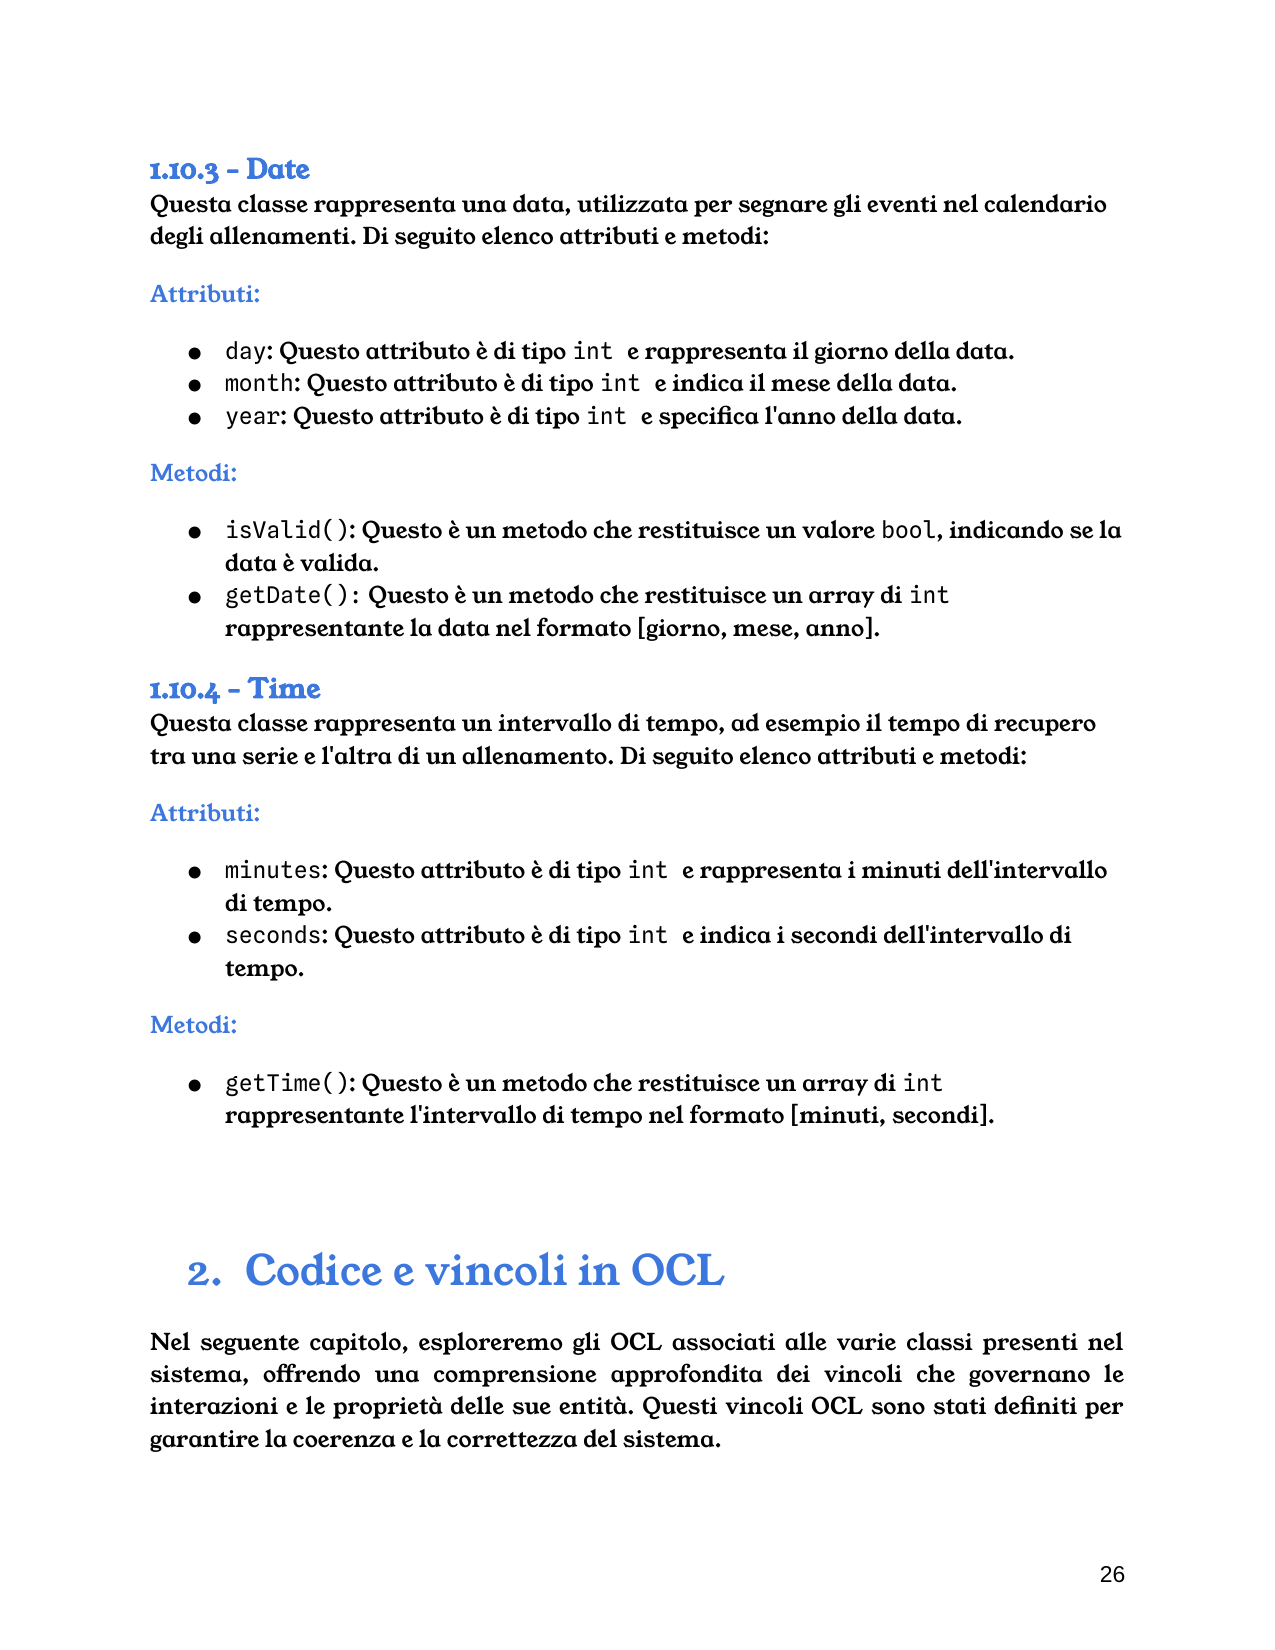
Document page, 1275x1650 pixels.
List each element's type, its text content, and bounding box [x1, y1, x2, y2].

text Metodi: [150, 458, 1125, 490]
text Metodi: [150, 1009, 1125, 1042]
list minutes: Questo attributo è di tipo int e rappresenta i minuti dell'intervallo di tempo. [187, 855, 1125, 920]
list isValid(): Questo è un metodo che restituisce un valore bool, indicando se la data è valida. [187, 515, 1125, 580]
text Attributi: [150, 798, 1125, 830]
text Attributi: [150, 278, 1125, 310]
text Nel seguente capitolo, esploreremo gli OCL associati alle varie classi presenti nel sistema, offrendo una comprensione approfondita dei vincoli che governano le interazioni e le proprietà delle sue entità. Questi vincoli OCL sono stati definiti per garantire la coerenza e la correttezza del sistema. [150, 1326, 1125, 1456]
text 1.10.4 - Time Questa classe rappresenta un intervallo di tempo, ad esempio il tempo di recupero tra una serie e l'altra di un allenamento. Di seguito elenco attributi e metodi: [150, 669, 1125, 773]
list getTime(): Questo è un metodo che restituisce un array di int rappresentante l'intervallo di tempo nel formato [minuti, secondi]. [187, 1067, 1125, 1132]
list year: Questo attributo è di tipo int e specifica l'anno della data. [187, 400, 1125, 433]
list getDate(): Questo è un metodo che restituisce un array di int rappresentante la data nel formato [giorno, mese, anno]. [187, 580, 1125, 644]
list seconds: Questo attributo è di tipo int e indica i secondi dell'intervallo di tempo. [187, 920, 1125, 984]
text 1.10.3 - Date Questa classe rappresenta una data, utilizzata per segnare gli eventi nel calendario degli allenamenti. Di seguito elenco attributi e metodi: [150, 150, 1125, 253]
list day: Questo attributo è di tipo int e rappresenta il giorno della data. [187, 335, 1125, 368]
list month: Questo attributo è di tipo int e indica il mese della data. [187, 368, 1125, 400]
subtitle 2. Codice e vincoli in OCL [187, 1242, 1125, 1301]
